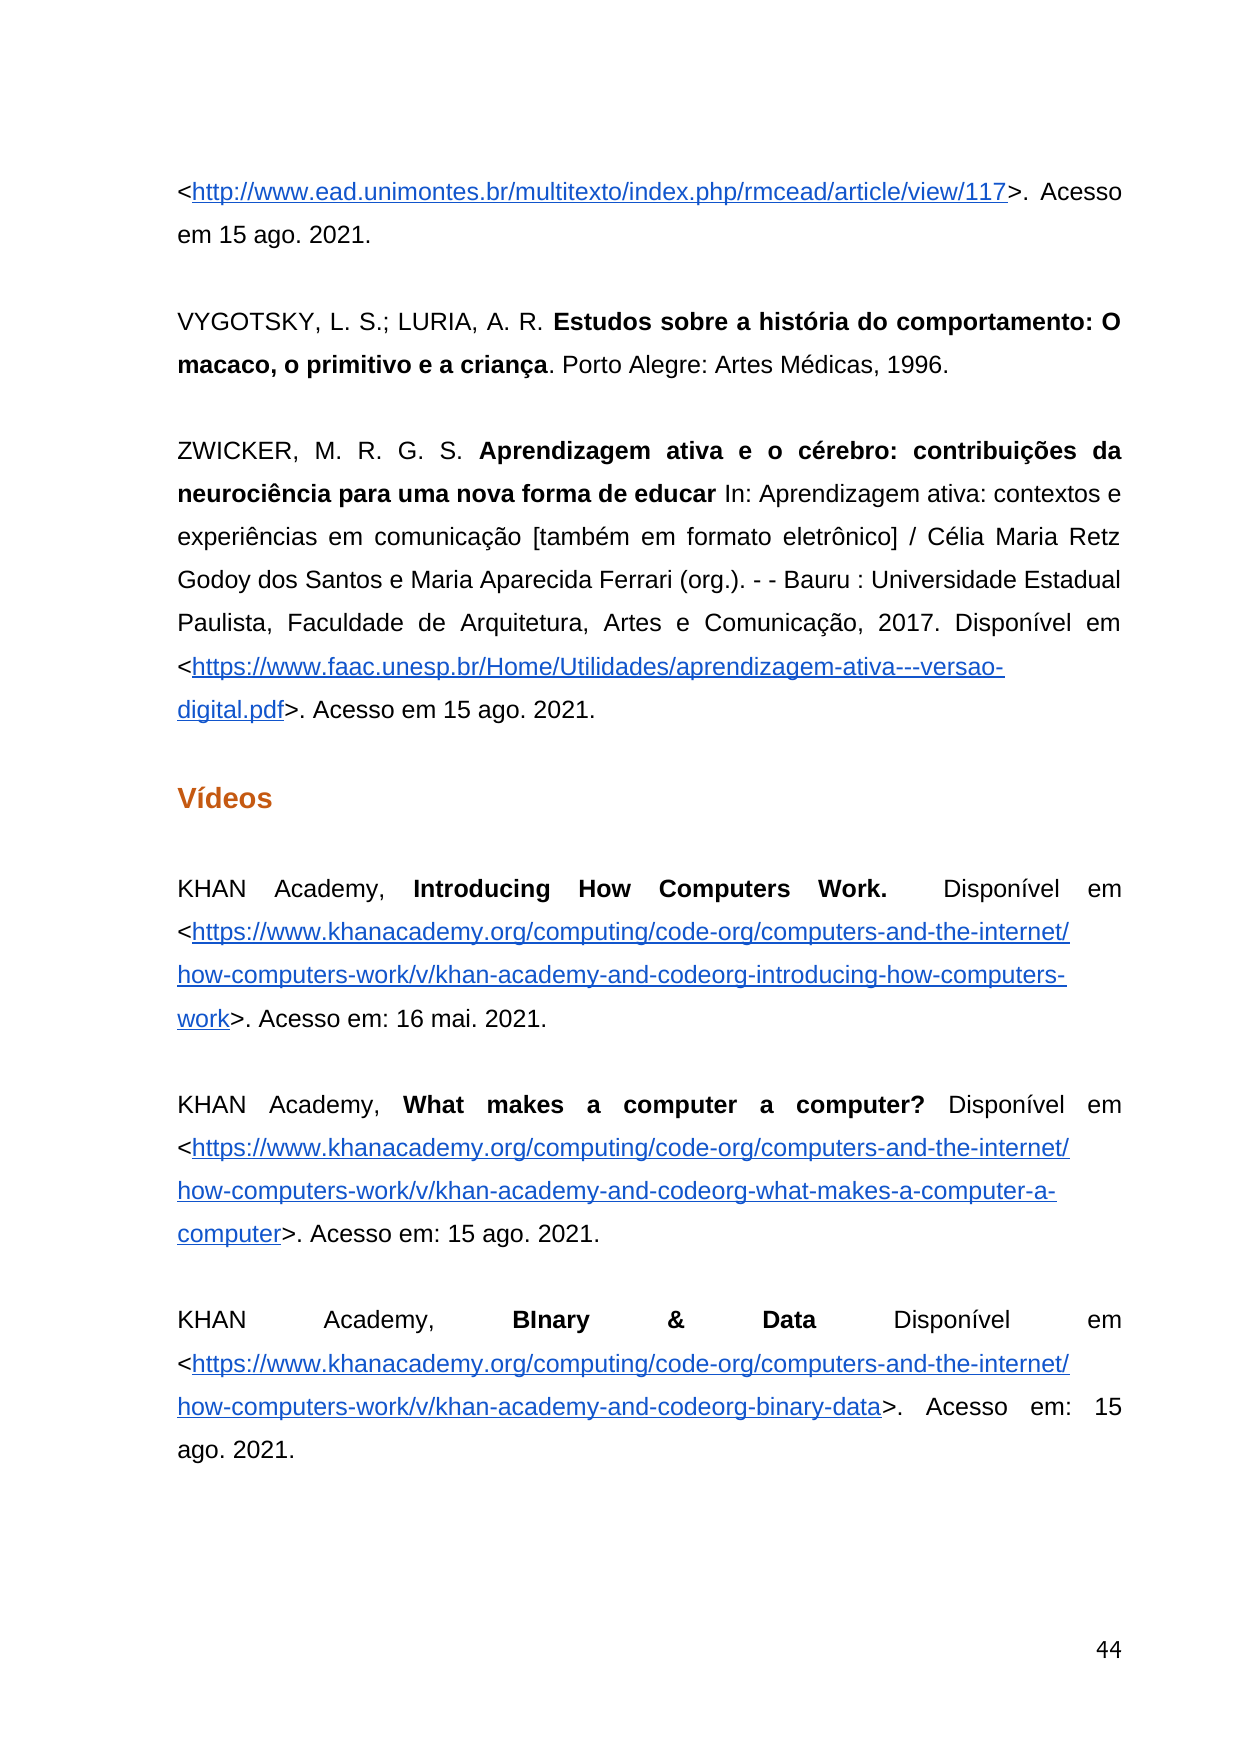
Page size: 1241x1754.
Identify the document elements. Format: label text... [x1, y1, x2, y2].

text ZWICKER, M. R. G. S. Aprendizagem ativa e o cérebro: contribuições da neurociência para uma nova forma de educar In: Aprendizagem ativa: contextos e experiências em comunicação [também em formato eletrônico] / Célia Maria Retz Godoy dos Santos e Maria Aparecida Ferrari (org.). - - Bauru : Universidade Estadual Paulista, Faculdade de Arquitetura, Artes e Comunicação, 2017. Disponível em <https://www.faac.unesp.br/Home/Utilidades/aprendizagem-ativa---versao-digital.pdf>. Acesso em 15 ago. 2021. [177, 436, 1122, 723]
text VYGOTSKY, L. S.; LURIA, A. R. Estudos sobre a história do comportamento: O macaco, o primitivo e a criança. Porto Alegre: Artes Médicas, 1996. [177, 306, 1122, 378]
text Vídeos [177, 781, 1122, 814]
text KHAN Academy, What makes a computer a computer? Disponível em <https://www.khanacademy.org/computing/code-org/computers-and-the-internet/how-computers-work/v/khan-academy-and-codeorg-what-makes-a-computer-a-computer>. Acesso em: 15 ago. 2021. [177, 1090, 1122, 1248]
text KHAN Academy, Introducing How Computers Work. Disponível em <https://www.khanacademy.org/computing/code-org/computers-and-the-internet/how-computers-work/v/khan-academy-and-codeorg-introducing-how-computers-work>. Acesso em: 16 mai. 2021. [177, 874, 1122, 1032]
text KHAN Academy, BInary & Data Disponível em <https://www.khanacademy.org/computing/code-org/computers-and-the-internet/how-computers-work/v/khan-academy-and-codeorg-binary-data>. Acesso em: 15 ago. 2021. [177, 1306, 1122, 1464]
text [177, 177, 1122, 249]
